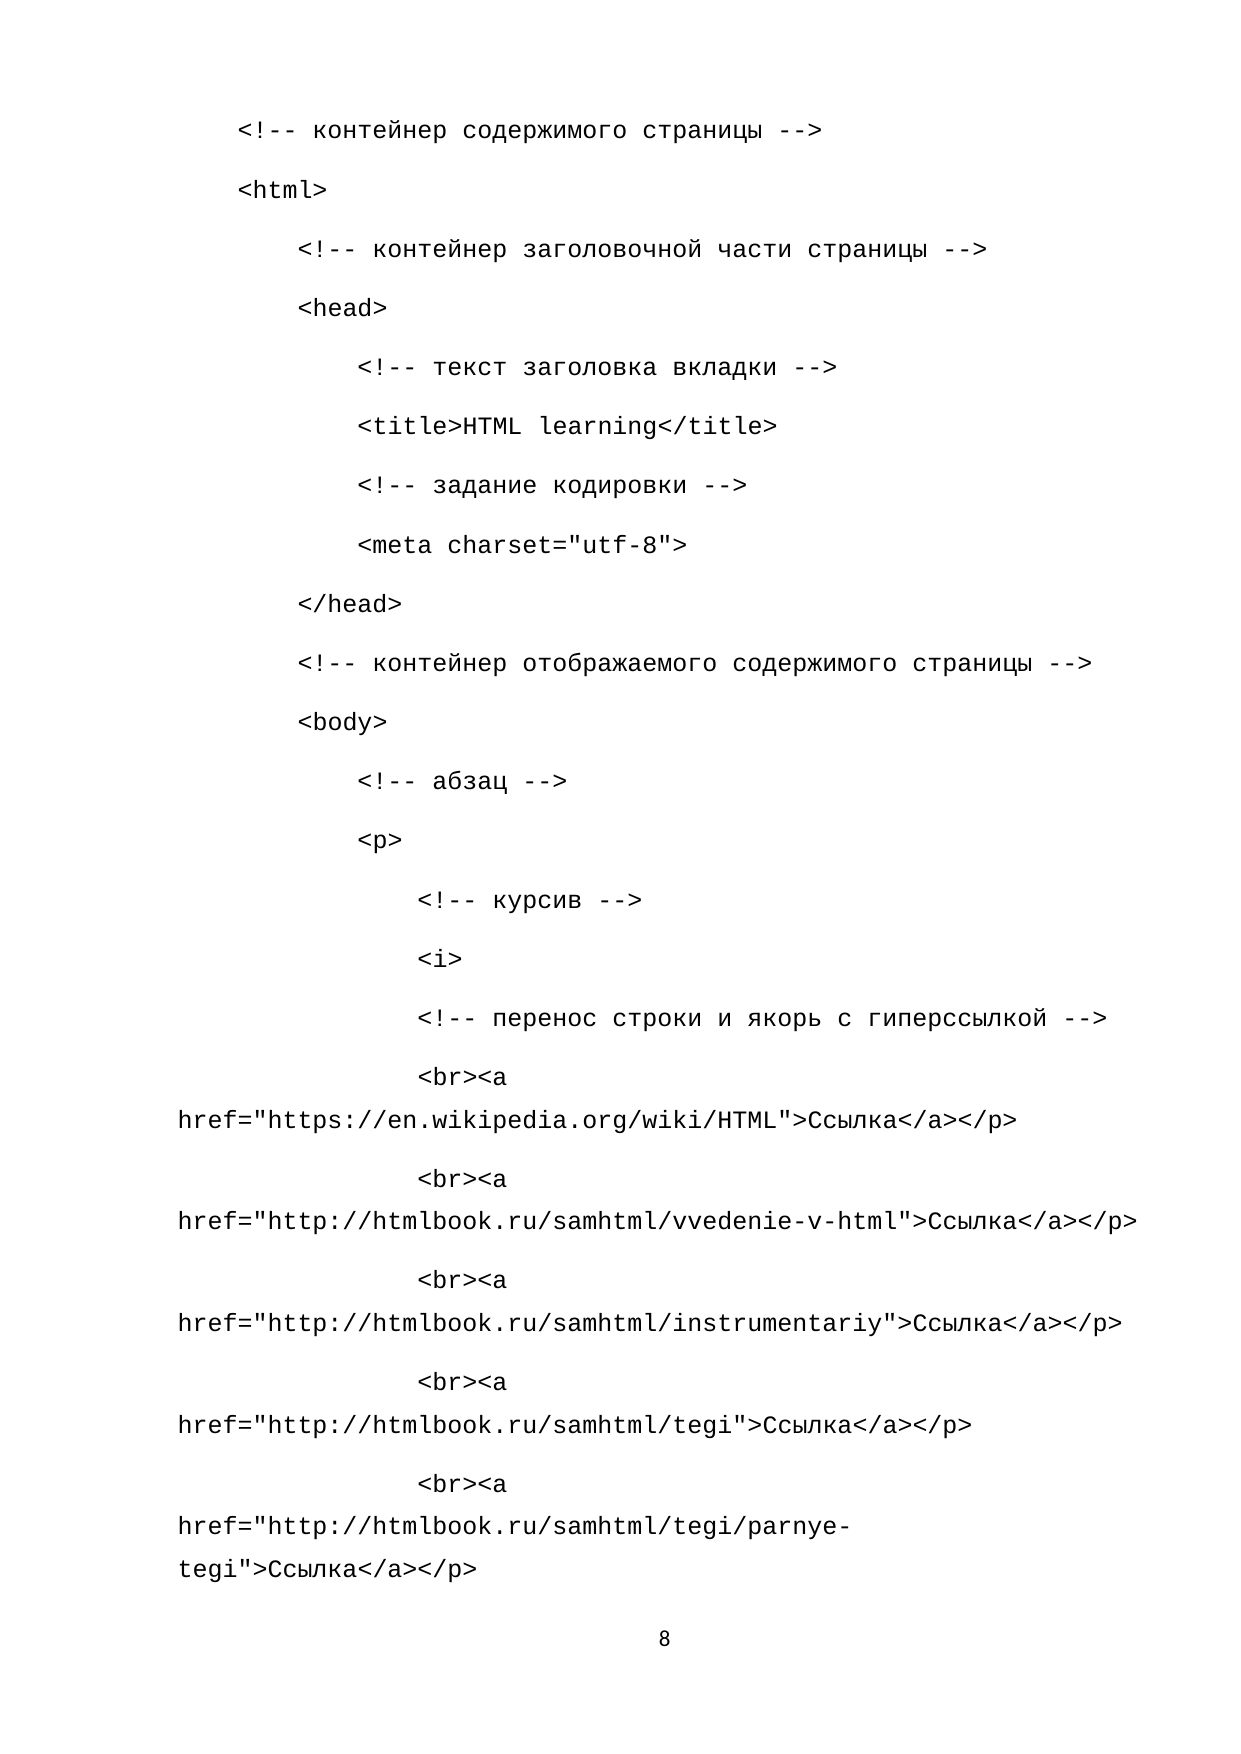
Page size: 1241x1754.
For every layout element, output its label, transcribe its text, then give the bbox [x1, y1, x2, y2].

text <!-- текст заголовка вкладки --> [177, 355, 1152, 383]
text </head> [177, 591, 1152, 620]
text <p> [177, 828, 1152, 856]
text <meta charset="utf-8"> [177, 532, 1152, 561]
text <br><a href="http://htmlbook.ru/samhtml/vvedenie-v-html">Ссылка</a></p> [177, 1166, 1152, 1237]
text <!-- контейнер содержимого страницы --> [177, 118, 1152, 146]
text <!-- задание кодировки --> [177, 473, 1152, 501]
text <!-- абзац --> [177, 769, 1152, 797]
text <body> [177, 710, 1152, 738]
text <br><a href="http://htmlbook.ru/samhtml/instrumentariy">Ссылка</a></p> [177, 1268, 1152, 1339]
text <i> [177, 946, 1152, 975]
text <br><a href="https://en.wikipedia.org/wiki/HTML">Ссылка</a></p> [177, 1065, 1152, 1136]
text <!-- контейнер отображаемого содержимого страницы --> [177, 651, 1152, 679]
text <html> [177, 177, 1152, 206]
text <title>HTML learning</title> [177, 414, 1152, 442]
text <!-- курсив --> [177, 887, 1152, 916]
text <br><a href="http://htmlbook.ru/samhtml/tegi/parnye-tegi">Ссылка</a></p> [177, 1471, 1152, 1585]
text <!-- перенос строки и якорь с гиперссылкой --> [177, 1006, 1152, 1034]
text <!-- контейнер заголовочной части страницы --> [177, 236, 1152, 265]
text <head> [177, 296, 1152, 324]
text <br><a href="http://htmlbook.ru/samhtml/tegi">Ссылка</a></p> [177, 1370, 1152, 1441]
